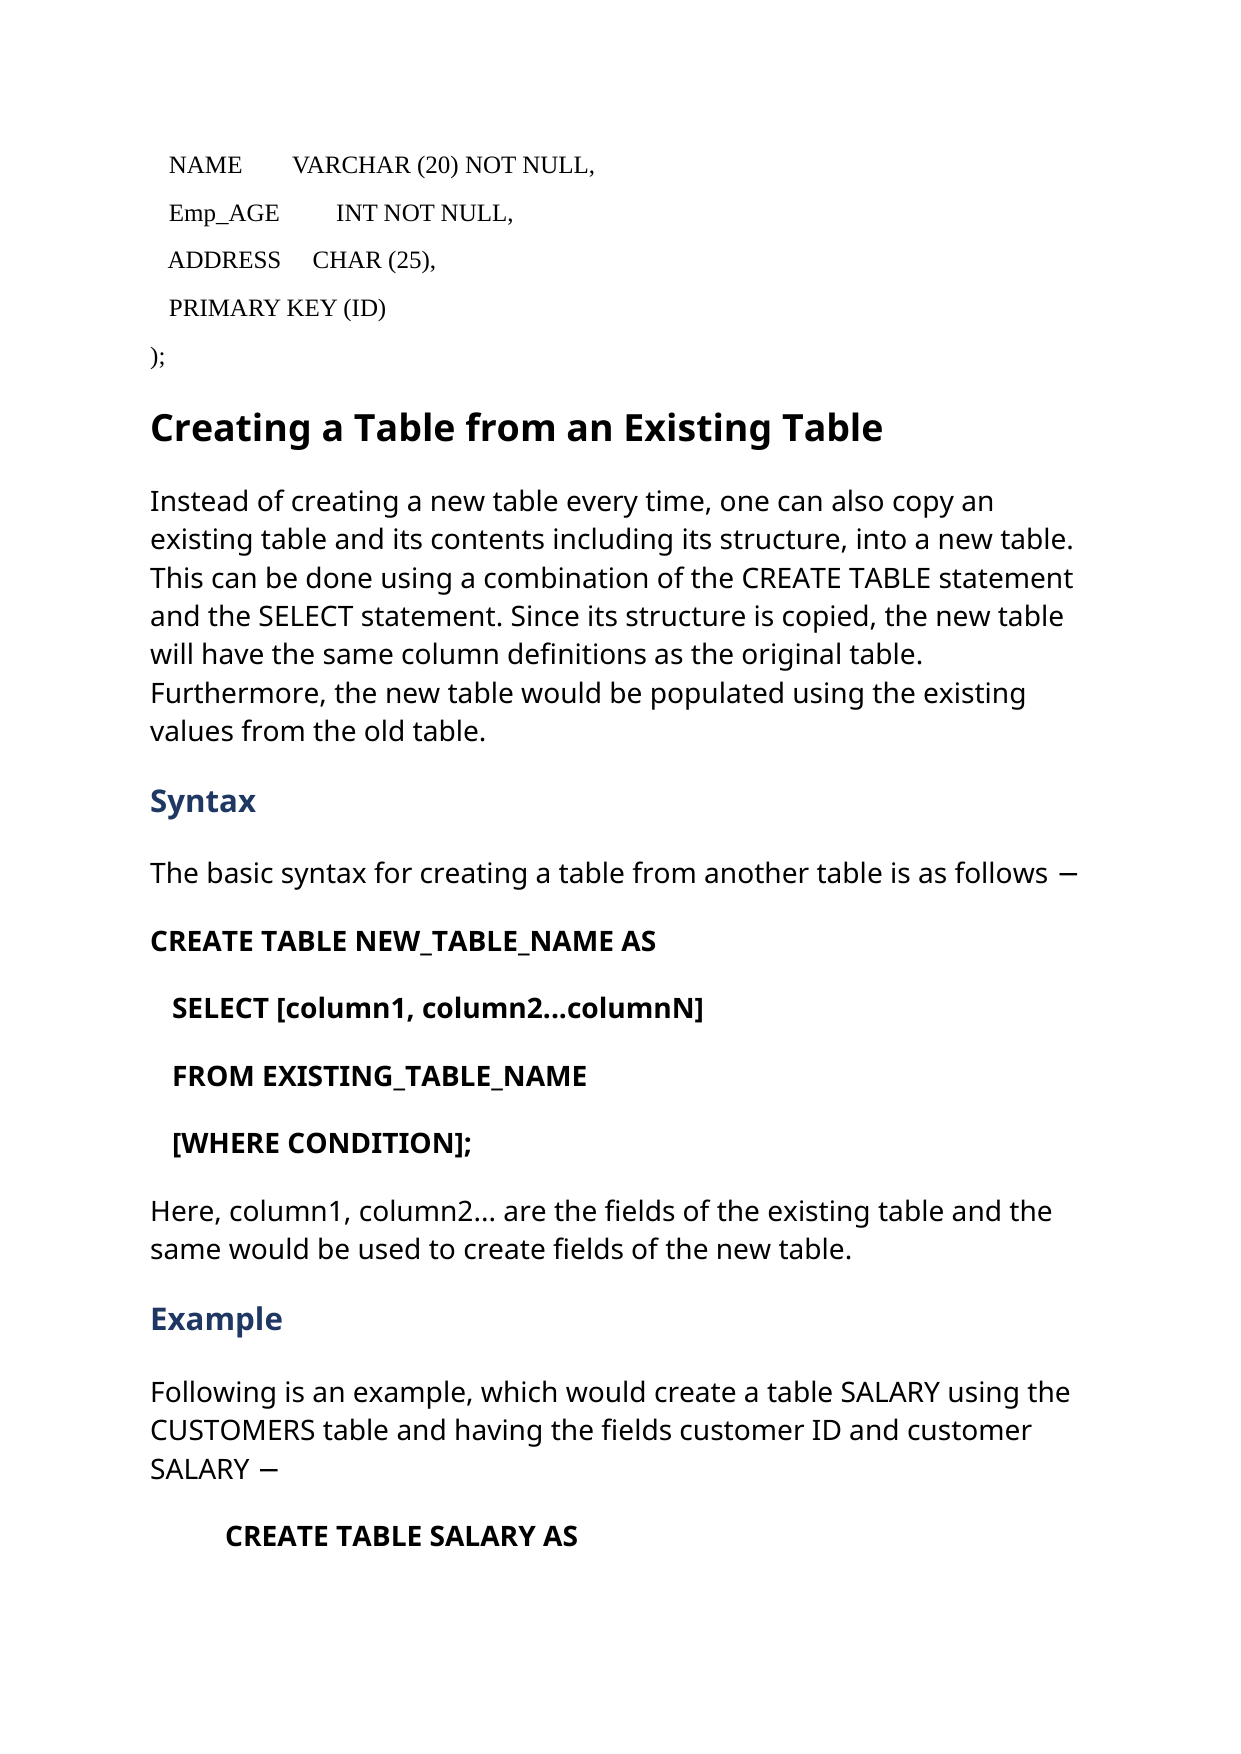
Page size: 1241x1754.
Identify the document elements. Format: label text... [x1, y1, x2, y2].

text Here, column1, column2... are the fields of the existing table and the same would be used to create fields of the new table. [150, 1191, 1090, 1268]
text ADDRESS CHAR (25), [150, 245, 1090, 274]
text CREATE TABLE SALARY AS [225, 1516, 1090, 1555]
text PRIMARY KEY (ID) [150, 293, 1090, 322]
subtitle Syntax [150, 779, 1090, 821]
subtitle Creating a Table from an Existing Table [150, 401, 1090, 452]
text [WHERE CONDITION]; [150, 1124, 1090, 1162]
text SELECT [column1, column2...columnN] [150, 989, 1090, 1027]
subtitle Example [150, 1297, 1090, 1340]
text The basic syntax for creating a table from another table is as follows − [150, 854, 1090, 892]
text NAME VARCHAR (20) NOT NULL, [150, 150, 1090, 179]
text FROM EXISTING_TABLE_NAME [150, 1056, 1090, 1095]
text Following is an example, which would create a table SALARY using the CUSTOMERS table and having the fields customer ID and customer SALARY − [150, 1372, 1090, 1487]
text ); [150, 341, 1090, 369]
text Emp_AGE INT NOT NULL, [150, 198, 1090, 226]
text CREATE TABLE NEW_TABLE_NAME AS [150, 921, 1090, 960]
text Instead of creating a new table every time, one can also copy an existing table and its contents including its structure, into a new table. This can be done using a combination of the CREATE TABLE statement and the SELECT statement. Since its structure is copied, the new table will have the same column definitions as the original table. Furthermore, the new table would be populated using the existing values from the old table. [150, 481, 1090, 749]
